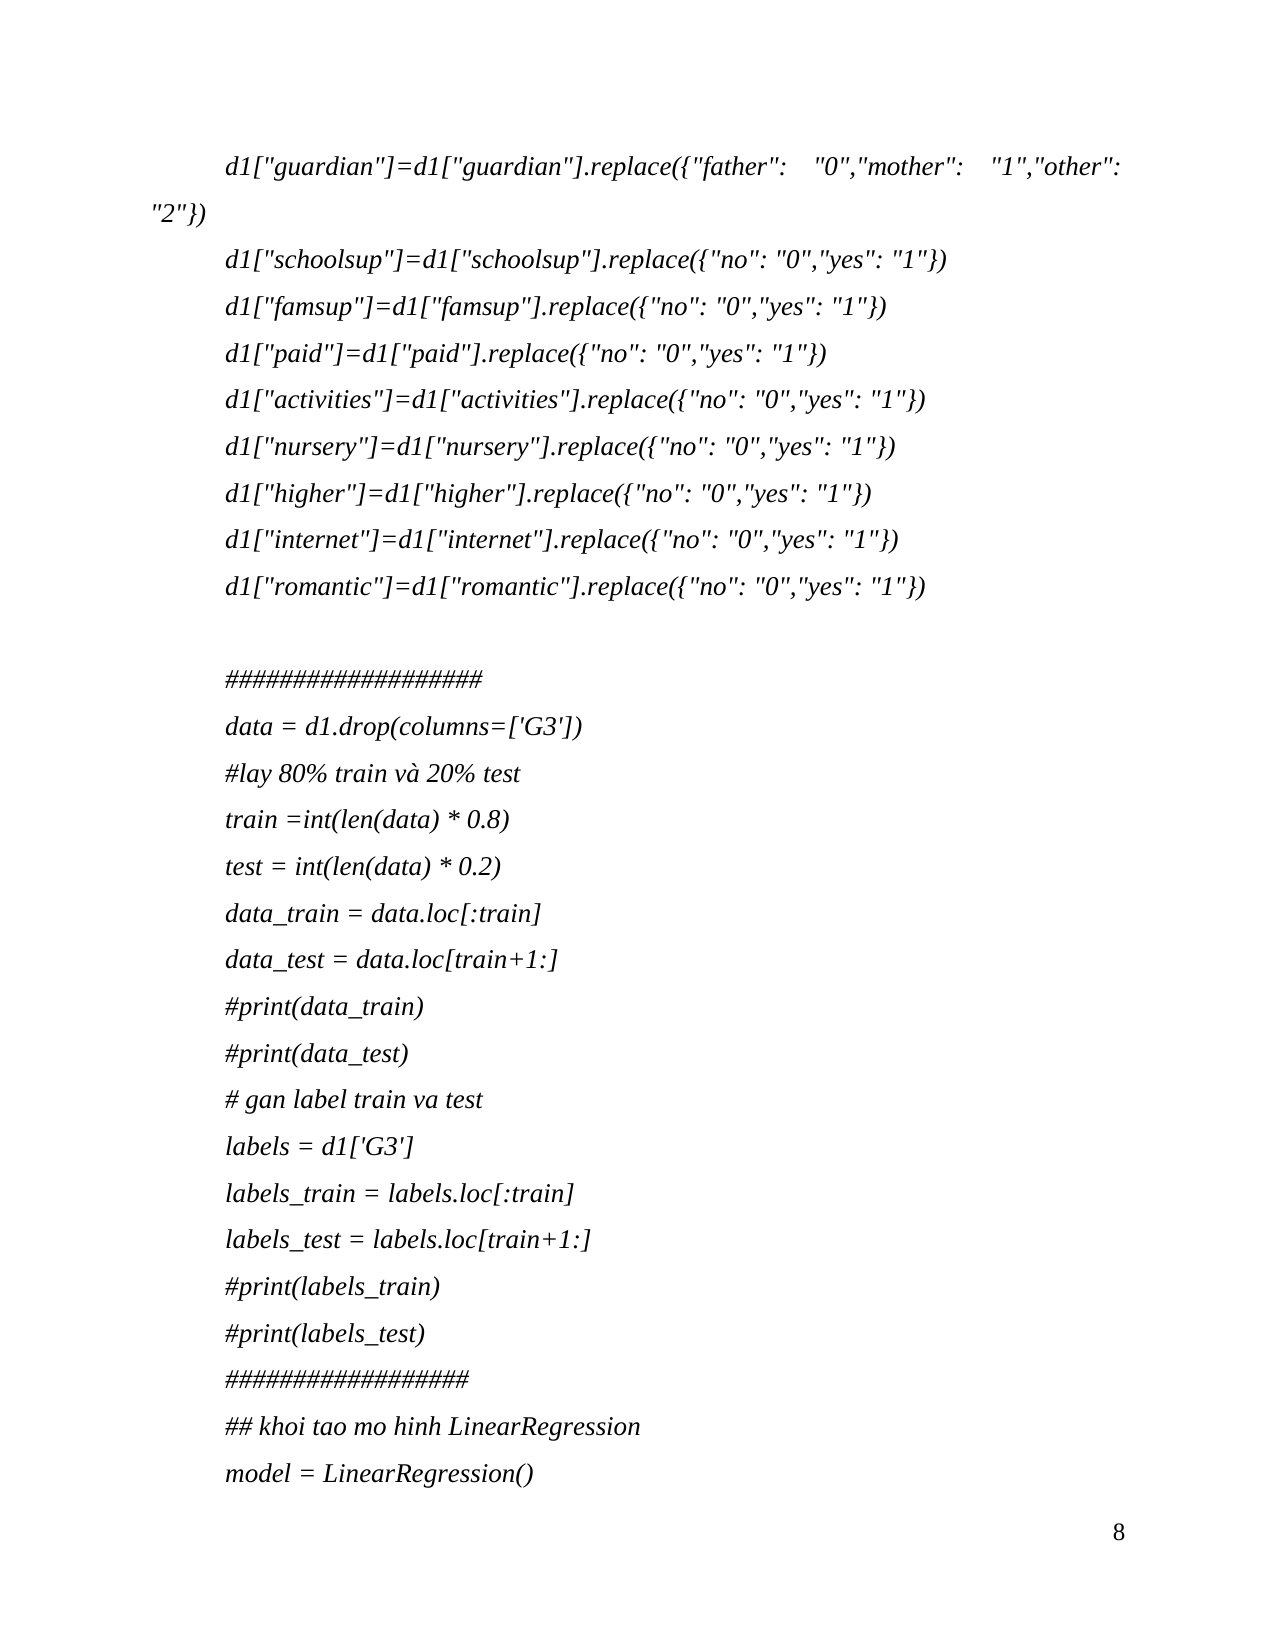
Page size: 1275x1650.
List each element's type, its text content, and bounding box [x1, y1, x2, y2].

text # gan label train va test [150, 1083, 1125, 1114]
text #lay 80% train và 20% test [150, 757, 1125, 788]
text d1["schoolsup"]=d1["schoolsup"].replace({"no": "0","yes": "1"}) [150, 243, 1125, 274]
text d1["guardian"]=d1["guardian"].replace({"father": "0","mother": "1","other": "2"}) [150, 150, 1125, 228]
text d1["paid"]=d1["paid"].replace({"no": "0","yes": "1"}) [150, 337, 1125, 368]
text d1["nursery"]=d1["nursery"].replace({"no": "0","yes": "1"}) [150, 430, 1125, 461]
text data = d1.drop(columns=['G3']) [150, 710, 1125, 741]
text d1["romantic"]=d1["romantic"].replace({"no": "0","yes": "1"}) [150, 570, 1125, 601]
text d1["internet"]=d1["internet"].replace({"no": "0","yes": "1"}) [150, 523, 1125, 554]
text test = int(len(data) * 0.2) [150, 850, 1125, 881]
text ## khoi tao mo hinh LinearRegression [150, 1410, 1125, 1441]
text #print(labels_test) [150, 1317, 1125, 1348]
text #print(labels_train) [150, 1270, 1125, 1301]
text #print(data_train) [150, 990, 1125, 1021]
text labels = d1['G3'] [150, 1130, 1125, 1161]
text model = LinearRegression() [150, 1457, 1125, 1488]
text data_test = data.loc[train+1:] [150, 943, 1125, 974]
text train =int(len(data) * 0.8) [150, 803, 1125, 834]
text d1["famsup"]=d1["famsup"].replace({"no": "0","yes": "1"}) [150, 290, 1125, 321]
text labels_train = labels.loc[:train] [150, 1177, 1125, 1208]
text data_train = data.loc[:train] [150, 897, 1125, 928]
text labels_test = labels.loc[train+1:] [150, 1223, 1125, 1254]
text #print(data_test) [150, 1037, 1125, 1068]
text ################## [150, 1363, 1125, 1394]
text d1["higher"]=d1["higher"].replace({"no": "0","yes": "1"}) [150, 477, 1125, 508]
text d1["activities"]=d1["activities"].replace({"no": "0","yes": "1"}) [150, 383, 1125, 414]
text ################### [150, 663, 1125, 694]
